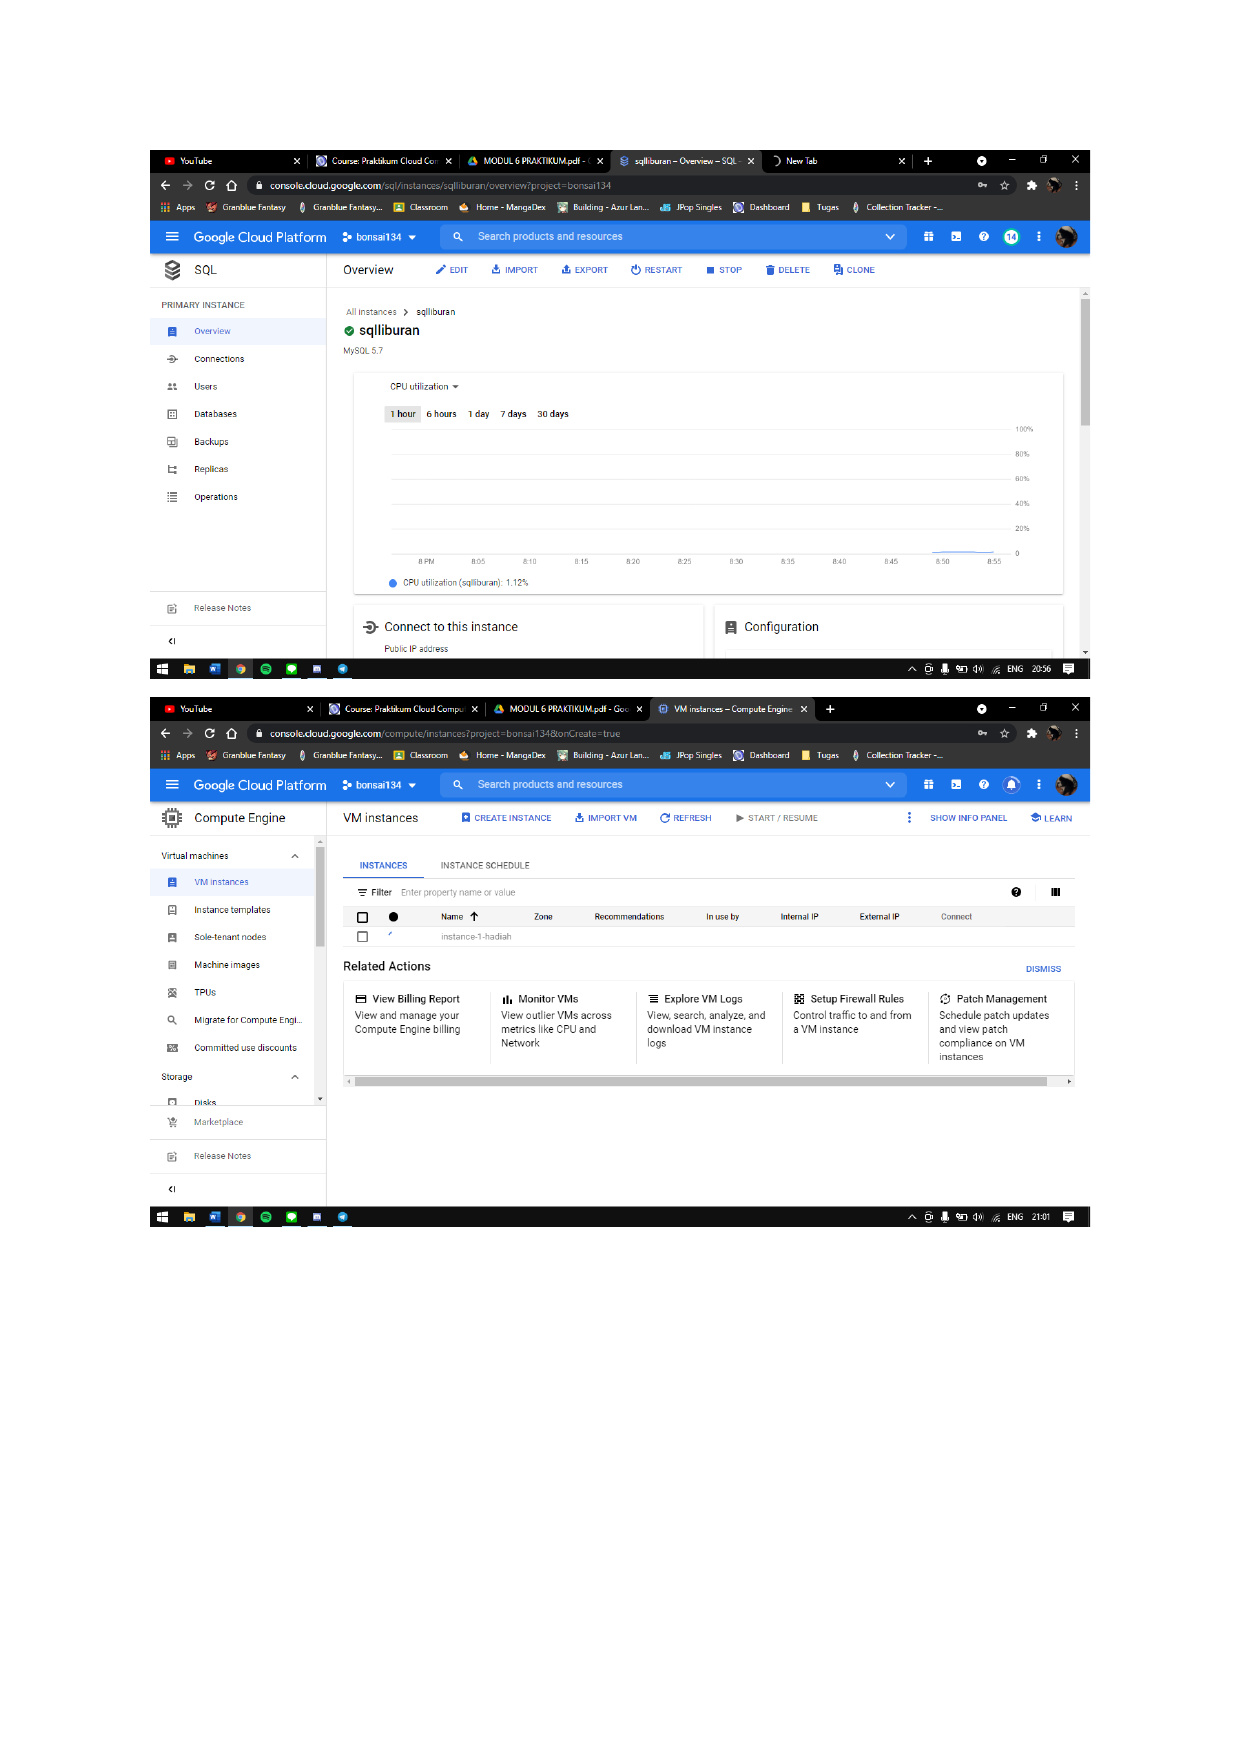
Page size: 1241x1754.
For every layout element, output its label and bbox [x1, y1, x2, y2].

picture [150, 697, 1091, 1227]
picture [150, 150, 1091, 679]
